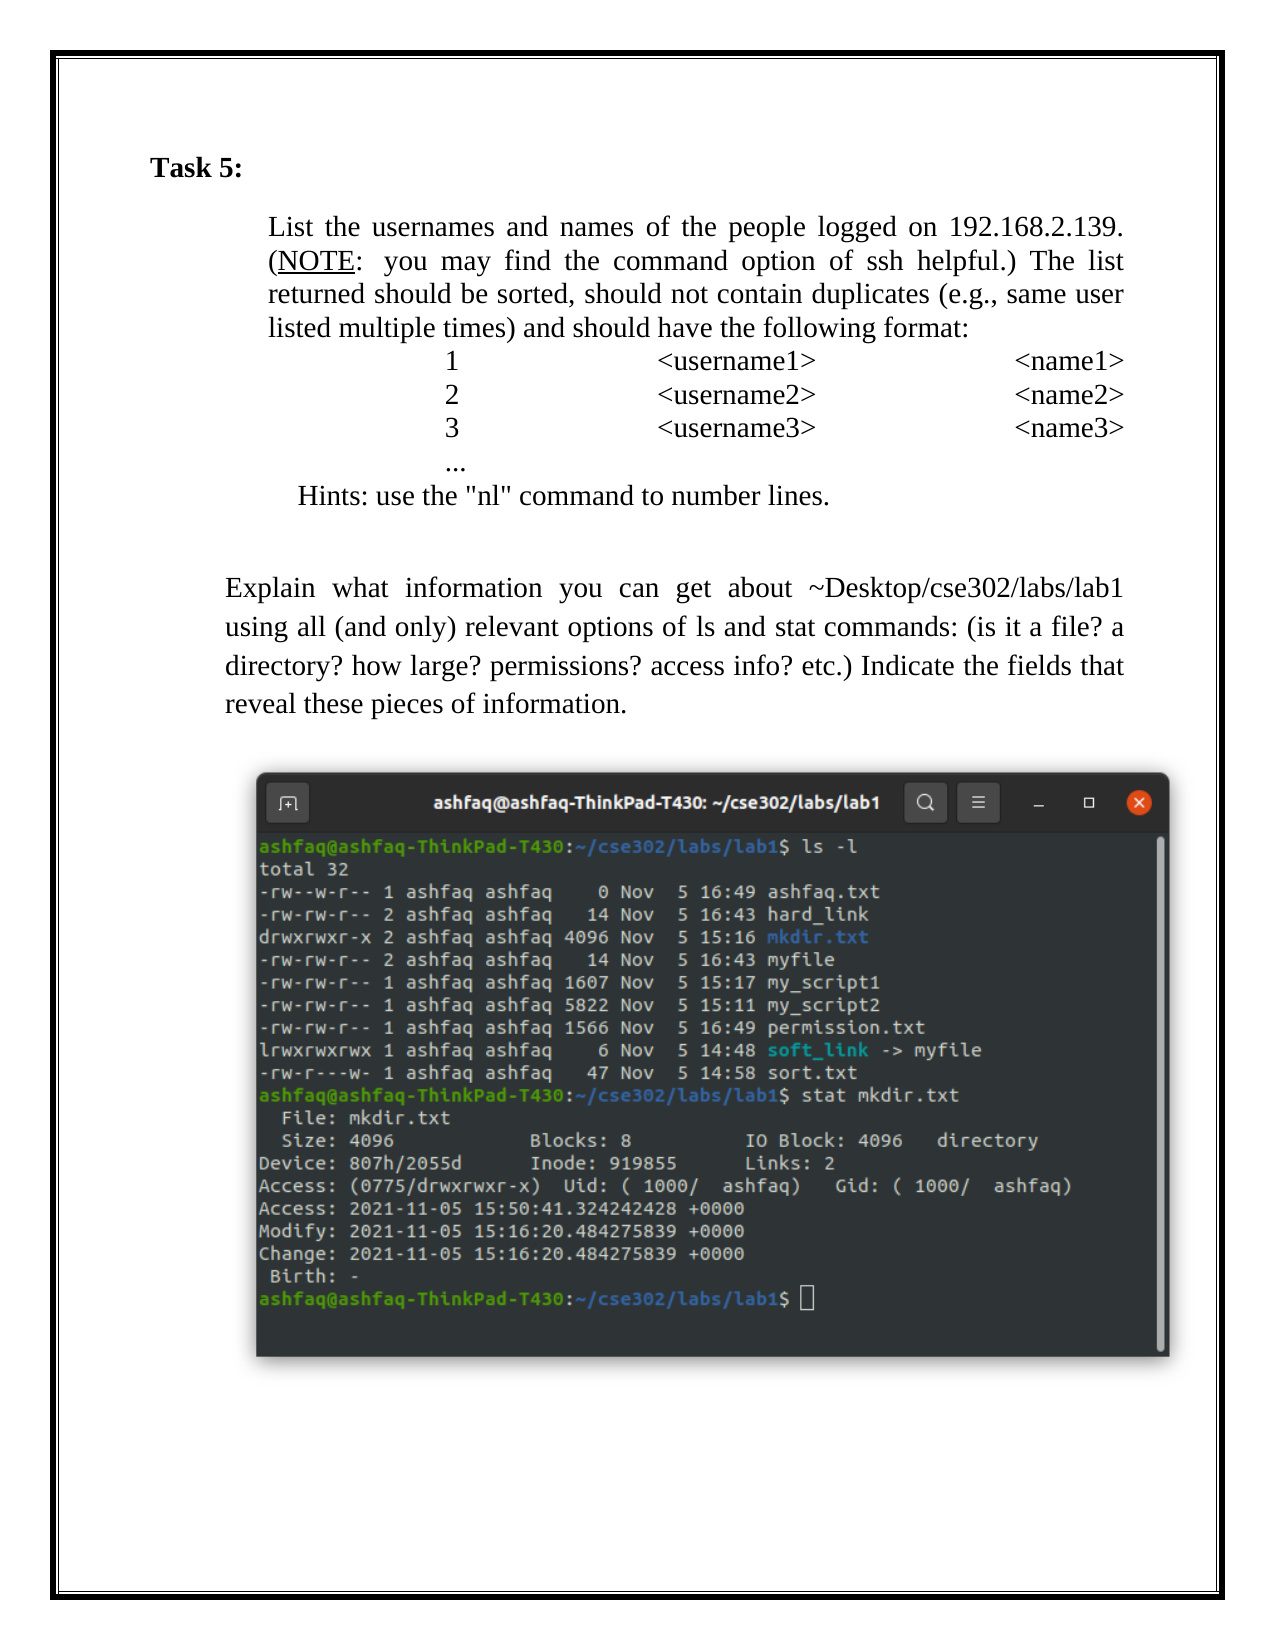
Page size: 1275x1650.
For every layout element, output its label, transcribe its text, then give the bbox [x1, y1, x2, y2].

text Task 5: [150, 150, 1125, 183]
text List the usernames and names of the people logged on 192.168.2.139. (NOTE: you may find the command option of ssh helpful.) The list returned should be sorted, should not contain duplicates (e.g., same user listed multiple times) and should have the following format: [268, 209, 1125, 343]
picture [225, 745, 1200, 1392]
text Hints: use the "nl" command to number lines. [297, 478, 1125, 511]
text Explain what information you can get about ~Desktop/cse302/labs/lab1 using all (and only) relevant options of ls and stat commands: (is it a file? a directory? how large? permissions? access info? etc.) Indicate the fields that reveal these pieces of information. [225, 571, 1125, 720]
text 1 <username1> <name1> 2 <username2> <name2> 3 <username3> <name3> ... [444, 343, 1125, 478]
